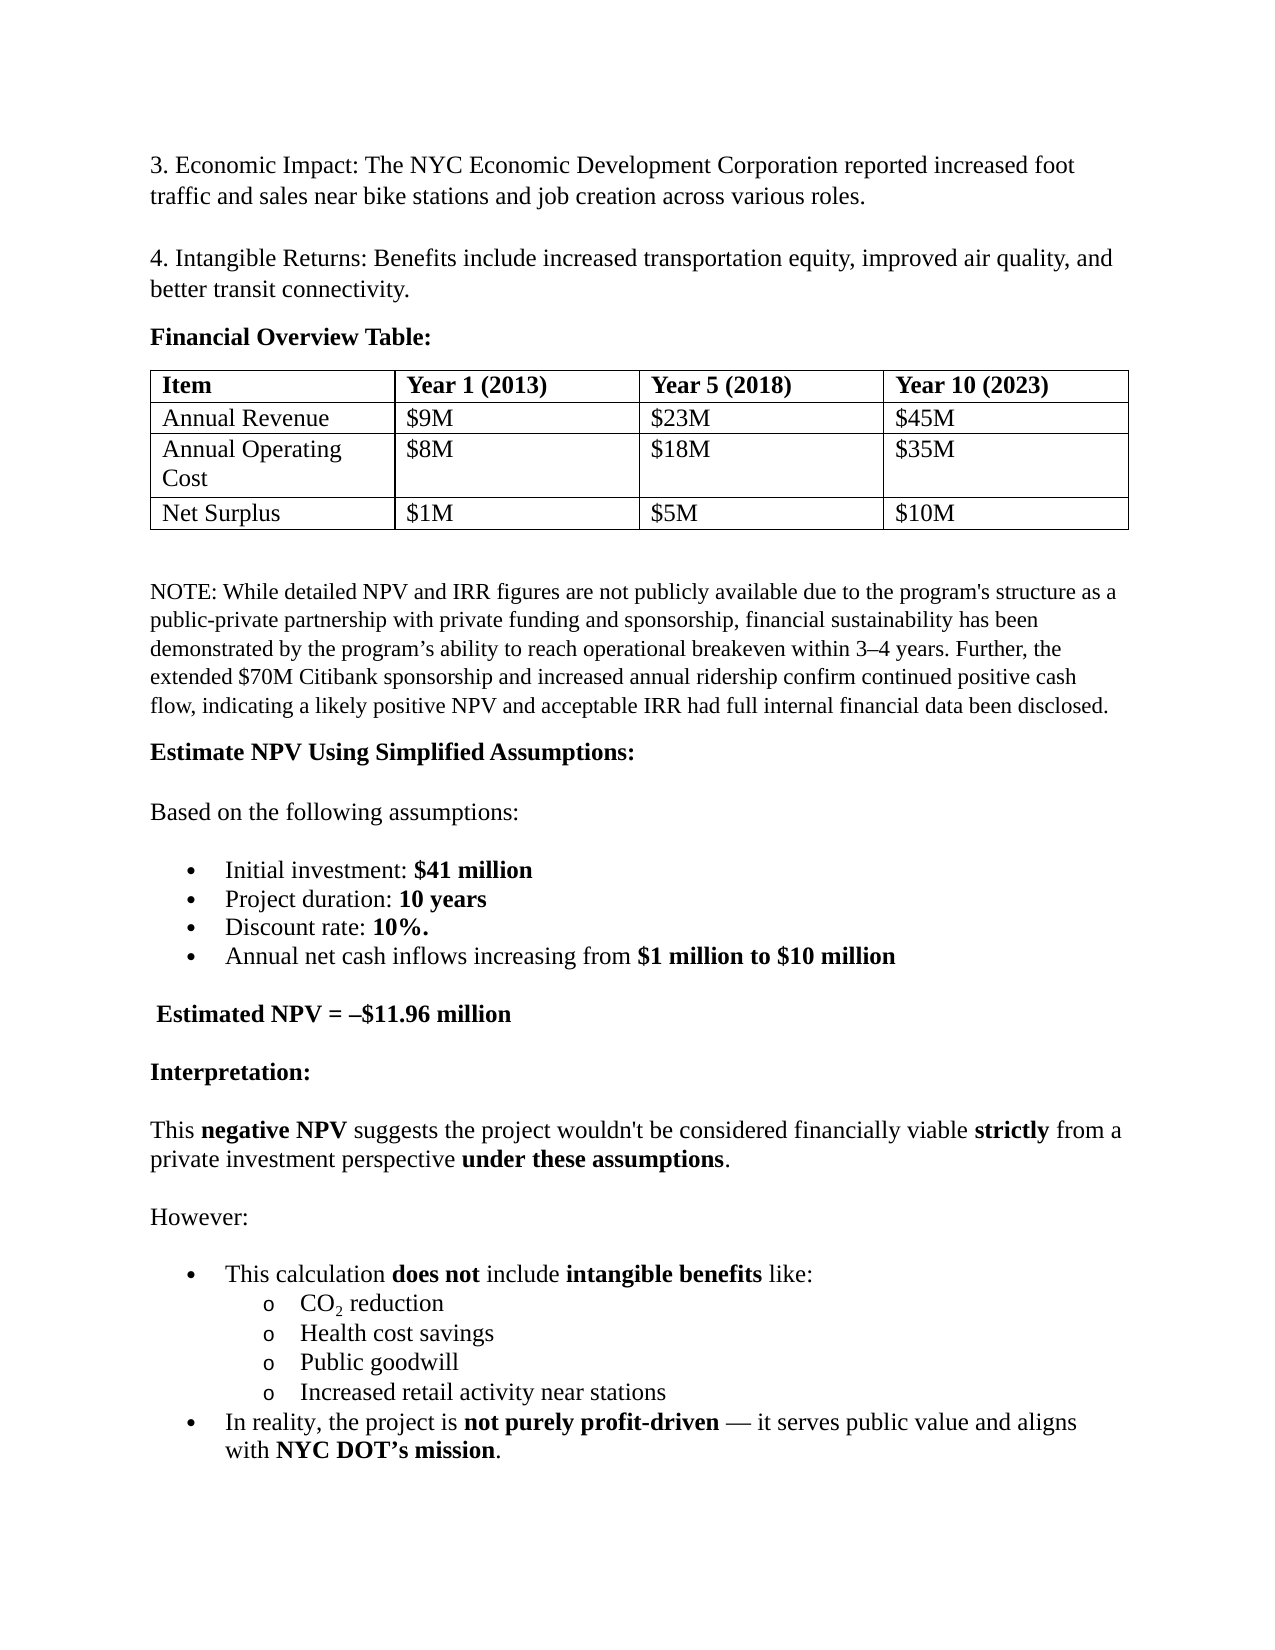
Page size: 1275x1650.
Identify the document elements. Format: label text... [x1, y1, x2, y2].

text Based on the following assumptions: [150, 797, 1125, 826]
list Annual net cash inflows increasing from $1 million to $10 million [187, 941, 1125, 970]
text However: [150, 1202, 1125, 1230]
list Public goodwill [262, 1347, 1125, 1377]
list This calculation does not include intangible benefits like: [187, 1259, 1125, 1288]
table_cell Net Surplus [151, 498, 394, 529]
table_header Year 1 (2013) [396, 371, 639, 402]
table_cell $9M [396, 403, 639, 433]
table_header Year 10 (2023) [884, 371, 1128, 402]
table_cell $18M [640, 434, 883, 497]
text NOTE: While detailed NPV and IRR figures are not publicly available due to the program's structure as a public-private partnership with private funding and sponsorship, financial sustainability has been demonstrated by the program’s ability to reach operational breakeven within 3–4 years. Further, the extended $70M Citibank sponsorship and increased annual ridership confirm continued positive cash flow, indicating a likely positive NPV and acceptable IRR had full internal financial data been disclosed. [150, 578, 1125, 718]
list Health cost savings [262, 1318, 1125, 1347]
list Increased retail activity near stations [262, 1377, 1125, 1407]
table_cell Annual Operating Cost [151, 434, 394, 497]
list Initial investment: $41 million [187, 855, 1125, 884]
list Discount rate: 10%. [187, 912, 1125, 941]
table_cell $10M [884, 498, 1128, 529]
table_cell $45M [884, 403, 1128, 433]
list In reality, the project is not purely profit-driven — it serves public value and aligns with NYC DOT’s mission. [187, 1407, 1125, 1464]
list CO₂ reduction [262, 1288, 1125, 1318]
table_header Year 5 (2018) [640, 371, 883, 402]
table_header Item [151, 371, 394, 402]
text Estimated NPV = –$11.96 million [150, 999, 1125, 1028]
table_cell $5M [640, 498, 883, 529]
table_cell $23M [640, 403, 883, 433]
list Project duration: 10 years [187, 884, 1125, 912]
text This negative NPV suggests the project wouldn't be considered financially viable strictly from a private investment perspective under these assumptions. [150, 1115, 1125, 1172]
text Interpretation: [150, 1057, 1125, 1086]
table_cell $1M [396, 498, 639, 529]
table_cell $35M [884, 434, 1128, 497]
text Estimate NPV Using Simplified Assumptions: [150, 737, 1125, 766]
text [150, 150, 1125, 303]
text Financial Overview Table: [150, 322, 1125, 351]
table_cell Annual Revenue [151, 403, 394, 433]
table_cell $8M [396, 434, 639, 497]
